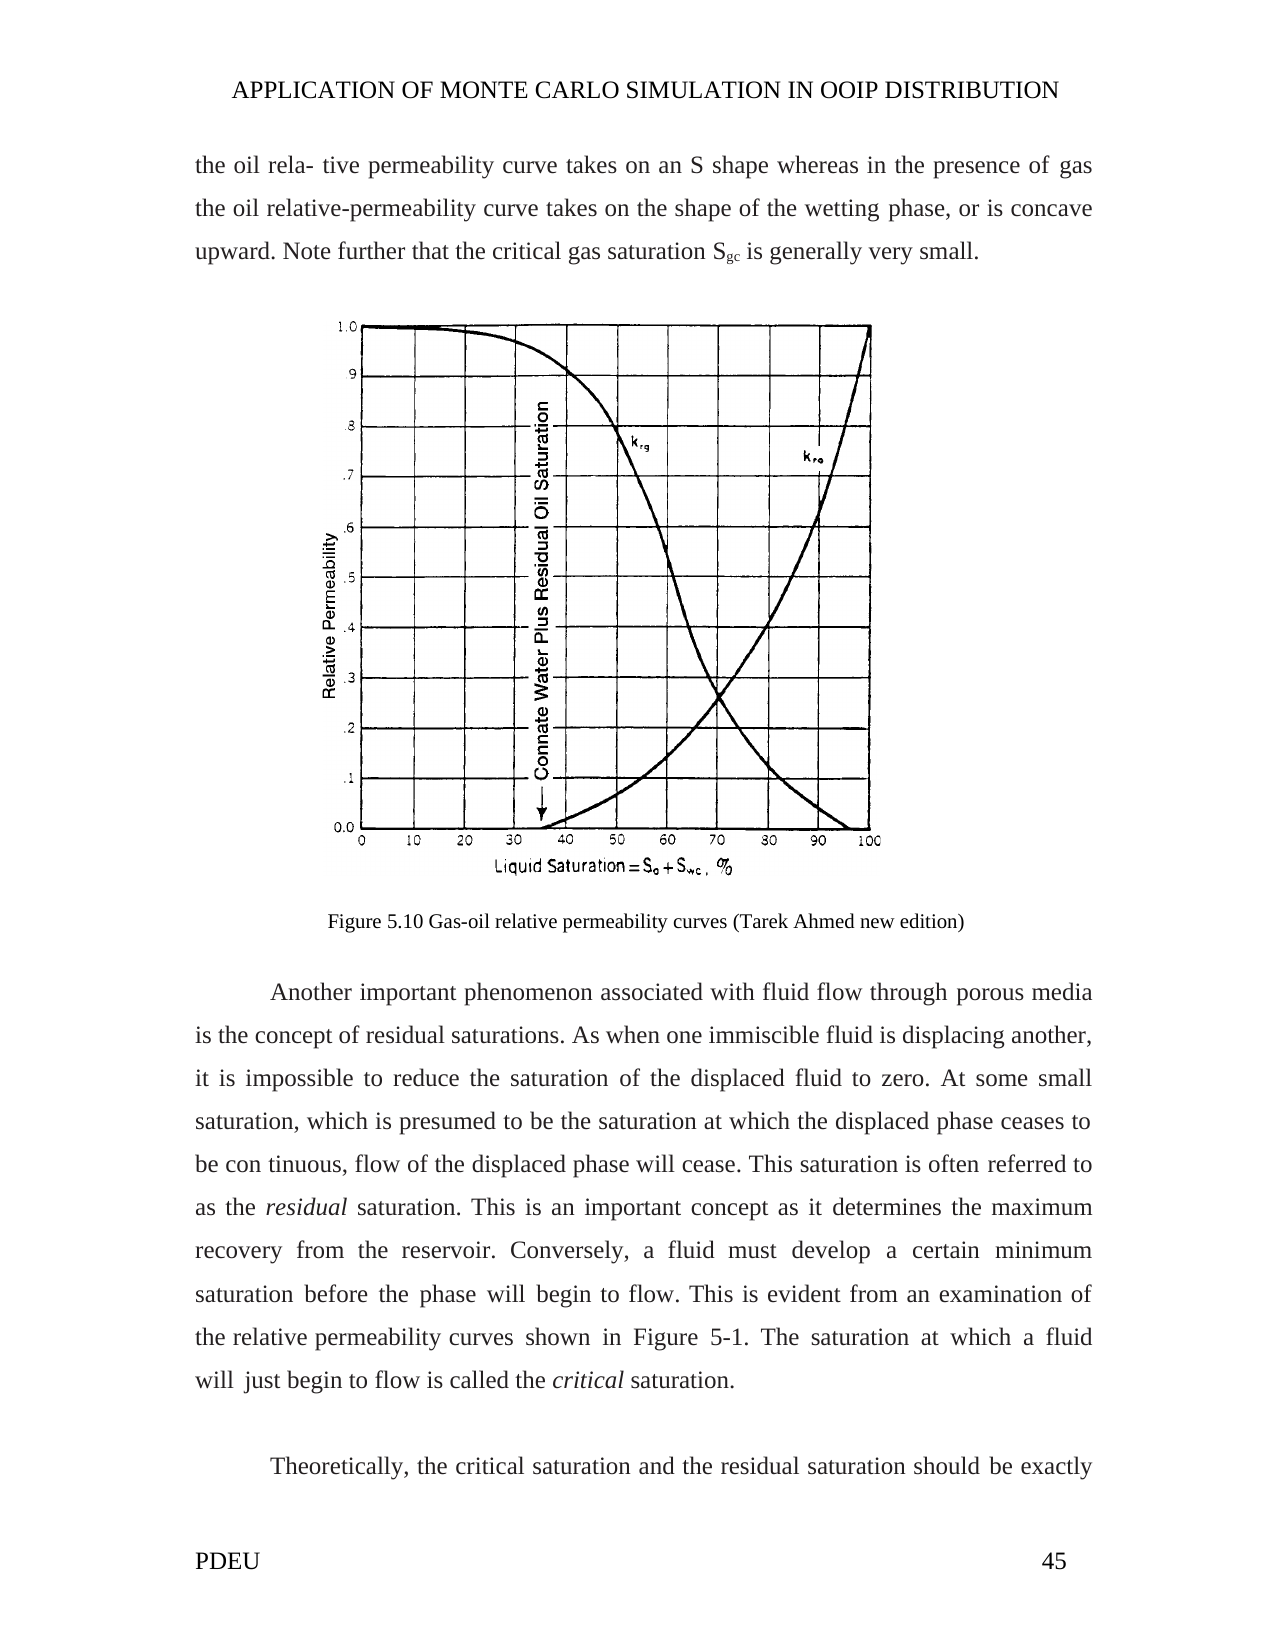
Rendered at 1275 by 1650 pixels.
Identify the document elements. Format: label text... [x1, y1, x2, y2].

text Another important phenomenon associated with fluid flow through porous media is the concept of residual saturations. As when one immiscible fluid is displacing another, it is impossible to reduce the saturation of the displaced fluid to zero. At some small saturation, which is presumed to be the saturation at which the displaced phase ceases to be con tinuous, flow of the displaced phase will cease. This saturation is often referred to as the residual saturation. This is an important concept as it determines the maximum recovery from the reservoir. Conversely, a fluid must develop a certain minimum saturation before the phase will begin to flow. This is evident from an examination of the relative permeability curves shown in Figure 5-1. The saturation at which a fluid will just begin to flow is called the critical saturation. [195, 977, 1093, 1394]
picture [322, 321, 881, 876]
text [195, 150, 1093, 265]
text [195, 1451, 1093, 1480]
